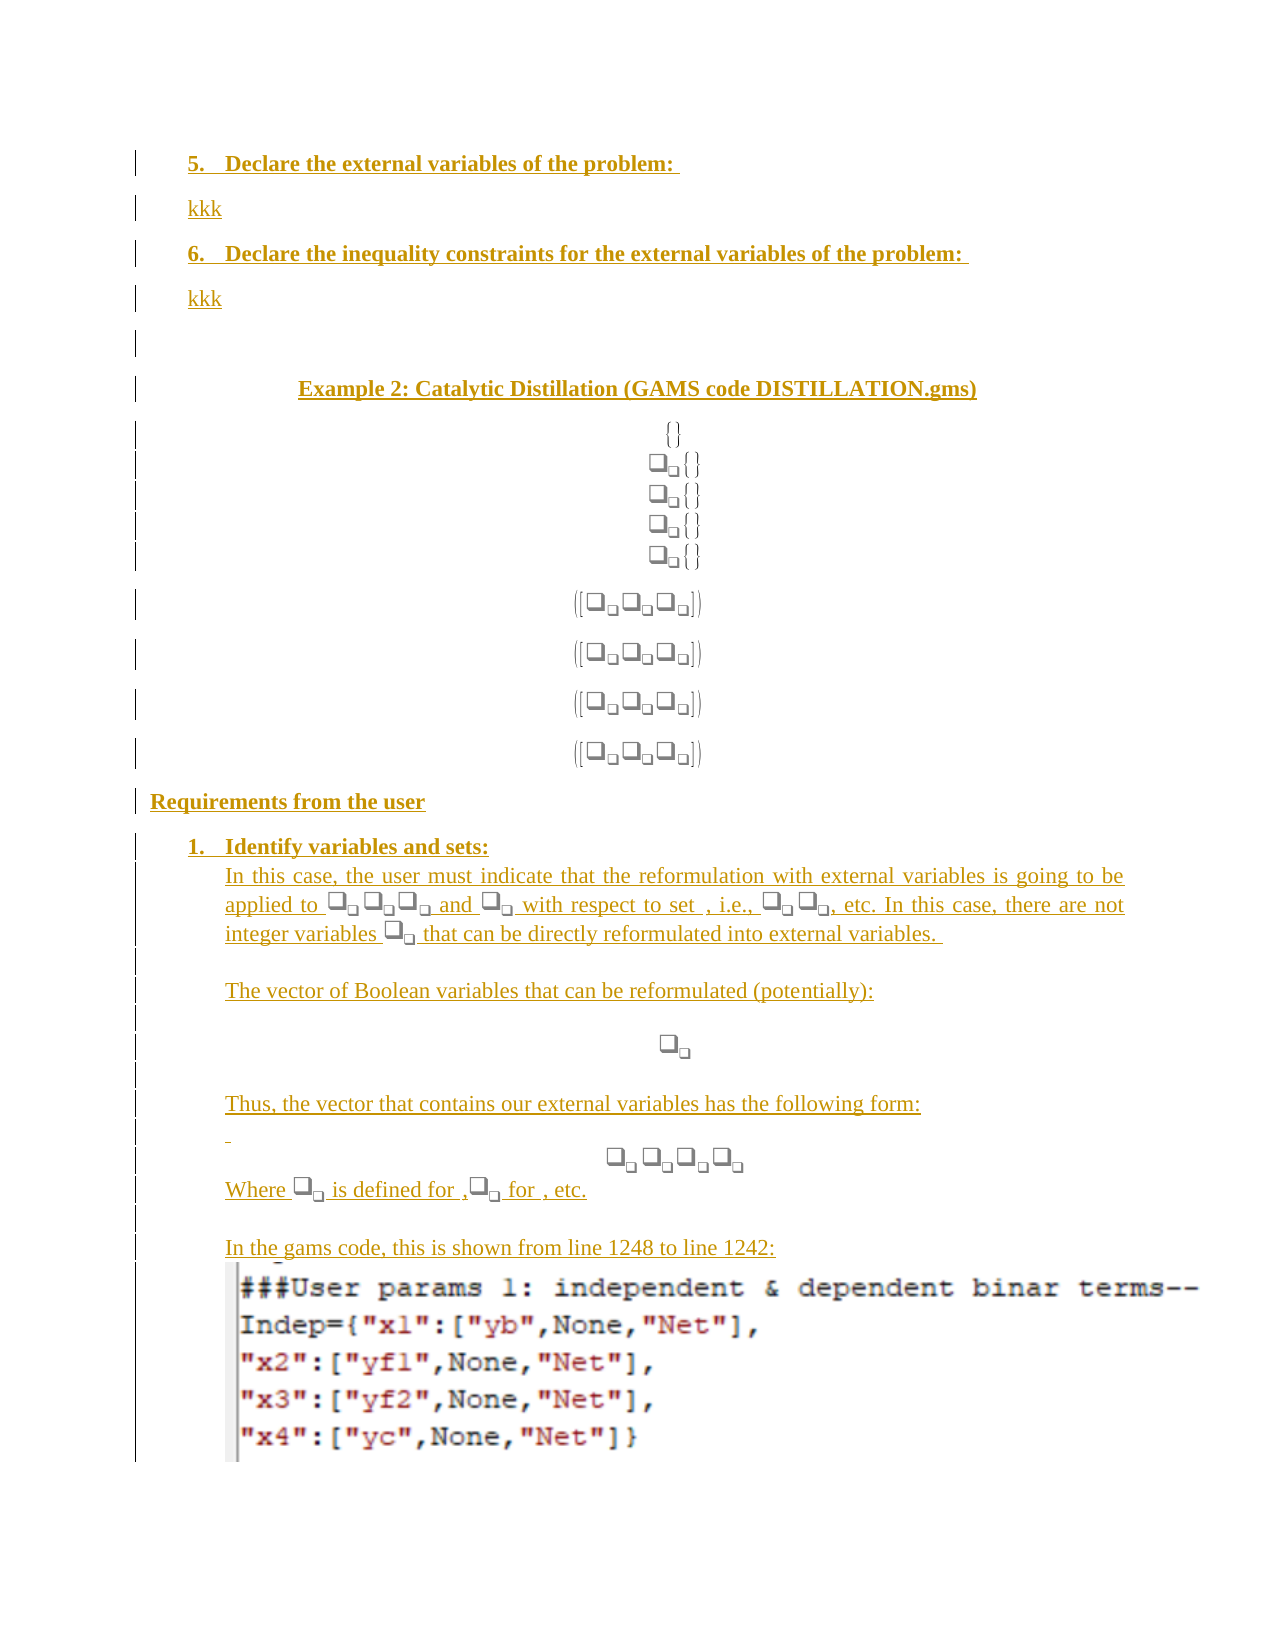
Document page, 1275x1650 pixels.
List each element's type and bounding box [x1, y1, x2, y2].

picture [225, 1262, 1200, 1462]
